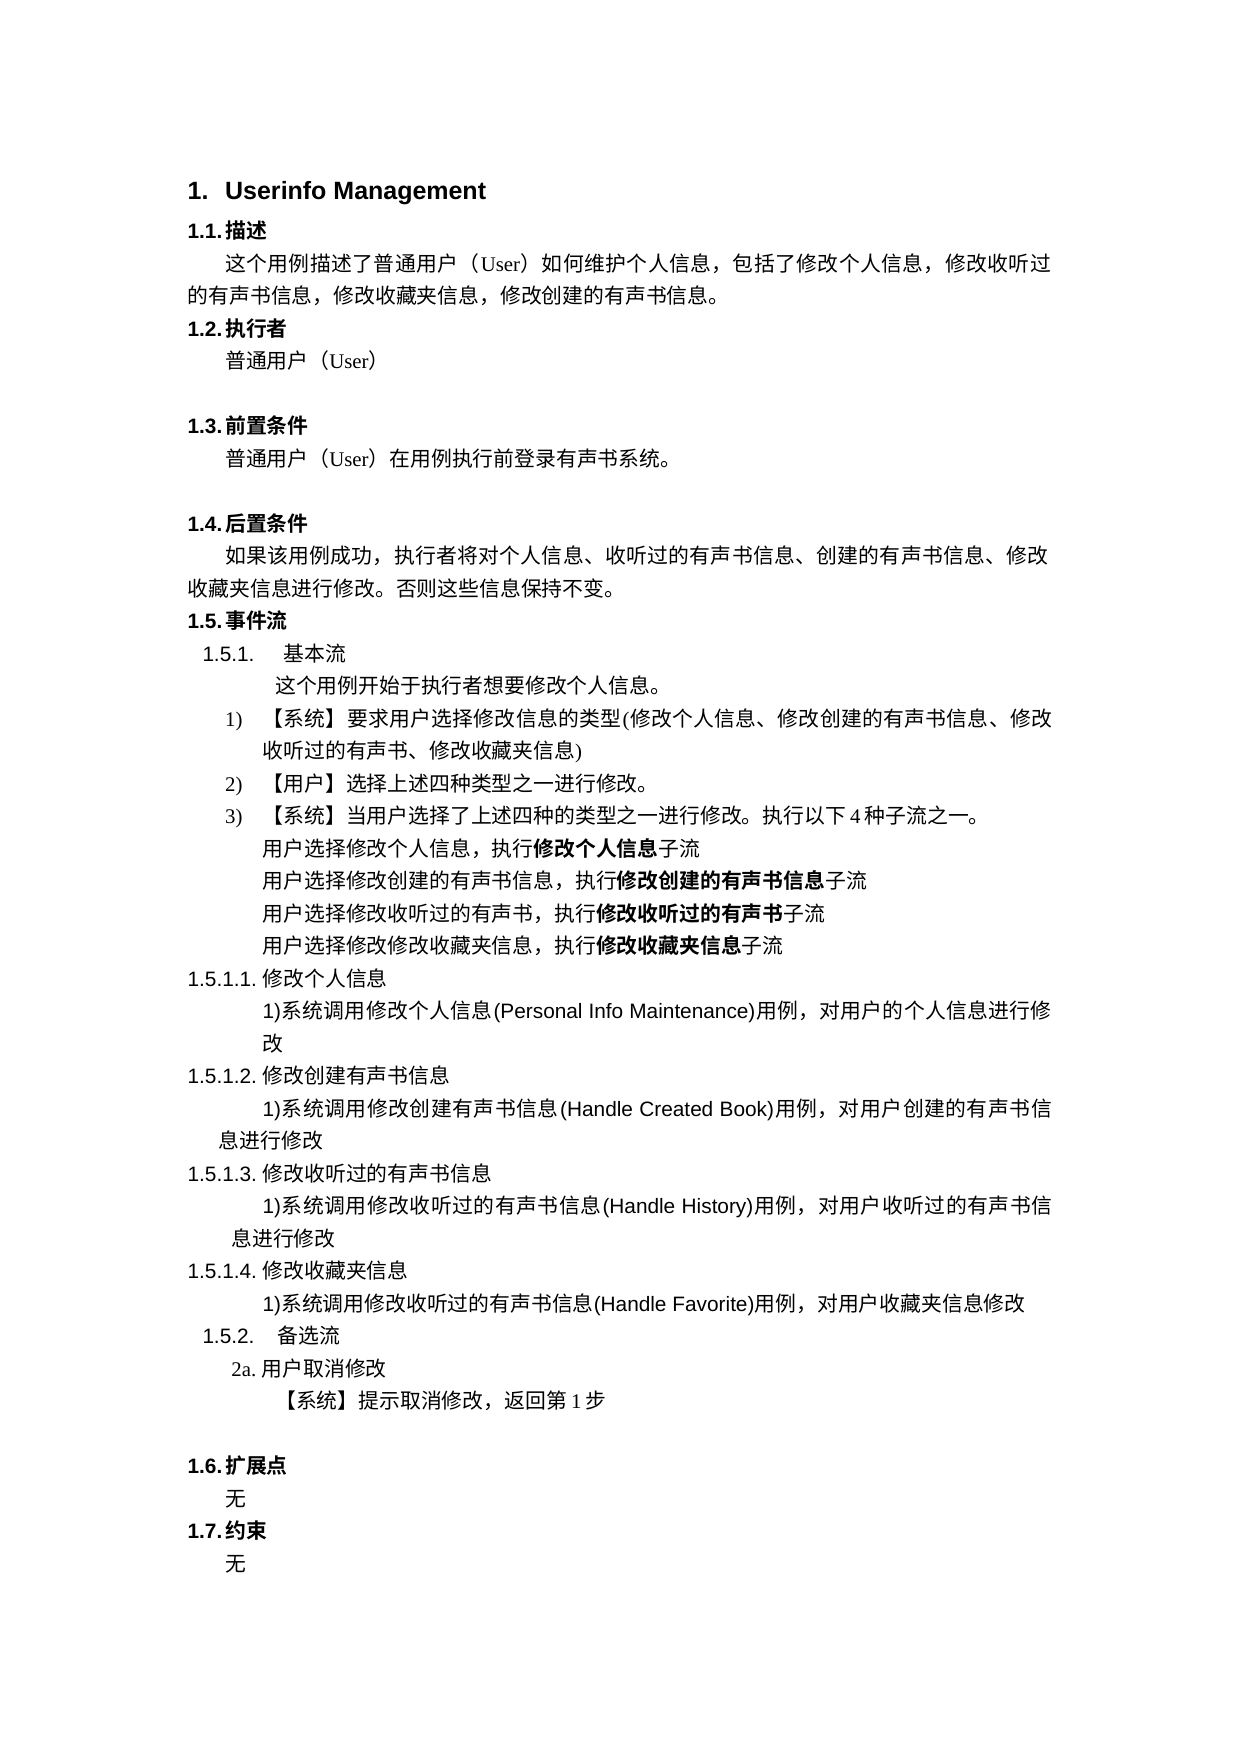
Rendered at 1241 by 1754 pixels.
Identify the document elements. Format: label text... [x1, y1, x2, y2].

list 1)系统调用修改收听过的有声书信息(Handle History)用例，对用户收听过的有声书信息进行修改 [231, 1188, 1053, 1253]
list 前置条件 [187, 408, 1053, 441]
list 约束 [187, 1513, 1053, 1546]
list 【用户】选择上述四种类型之一进行修改。 [225, 766, 1053, 798]
list 备选流 [202, 1318, 1053, 1351]
list 1)系统调用修改收听过的有声书信息(Handle Favorite)用例，对用户收藏夹信息修改 [262, 1286, 1053, 1318]
list 【系统】要求用户选择修改信息的类型(修改个人信息、修改创建的有声书信息、修改收听过的有声书、修改收藏夹信息) [225, 701, 1053, 766]
list 修改收藏夹信息 [187, 1253, 1053, 1286]
list 用户选择修改个人信息，执行修改个人信息子流 [262, 831, 1053, 863]
text 如果该用例成功，执行者将对个人信息、收听过的有声书信息、创建的有声书信息、修改收藏夹信息进行修改。否则这些信息保持不变。 [187, 538, 1053, 603]
list 用户选择修改修改收藏夹信息，执行修改收藏夹信息子流 [262, 928, 1053, 961]
text 普通用户（User）在用例执行前登录有声书系统。 [187, 441, 1053, 473]
list 修改收听过的有声书信息 [187, 1156, 1053, 1188]
list 用户选择修改收听过的有声书，执行修改收听过的有声书子流 [262, 896, 1053, 928]
text 这个用例开始于执行者想要修改个人信息。 [187, 668, 1053, 701]
list 修改个人信息 [187, 961, 1053, 993]
list 1)系统调用修改个人信息(Personal Info Maintenance)用例，对用户的个人信息进行修改 [262, 993, 1053, 1058]
text 无 [187, 1481, 1053, 1513]
list 扩展点 [187, 1448, 1053, 1481]
list 后置条件 [187, 506, 1053, 538]
list 事件流 [187, 603, 1053, 636]
list 无 [225, 1546, 1053, 1578]
text 普通用户（User） [187, 343, 1053, 376]
text 【系统】提示取消修改，返回第1步 [231, 1383, 1053, 1416]
list 描述 [187, 213, 1053, 246]
subtitle Userinfo Management [187, 174, 1053, 207]
list 执行者 [187, 311, 1053, 343]
list 用户选择修改创建的有声书信息，执行修改创建的有声书信息子流 [262, 863, 1053, 896]
text 这个用例描述了普通用户（User）如何维护个人信息，包括了修改个人信息，修改收听过的有声书信息，修改收藏夹信息，修改创建的有声书信息。 [187, 246, 1053, 311]
list 修改创建有声书信息 [187, 1058, 1053, 1091]
text 1)系统调用修改创建有声书信息(Handle Created Book)用例，对用户创建的有声书信息进行修改 [219, 1091, 1053, 1156]
text 2a. 用户取消修改 [187, 1351, 1053, 1383]
list 【系统】当用户选择了上述四种的类型之一进行修改。执行以下4种子流之一。 [225, 798, 1053, 831]
list 基本流 [202, 636, 1053, 668]
